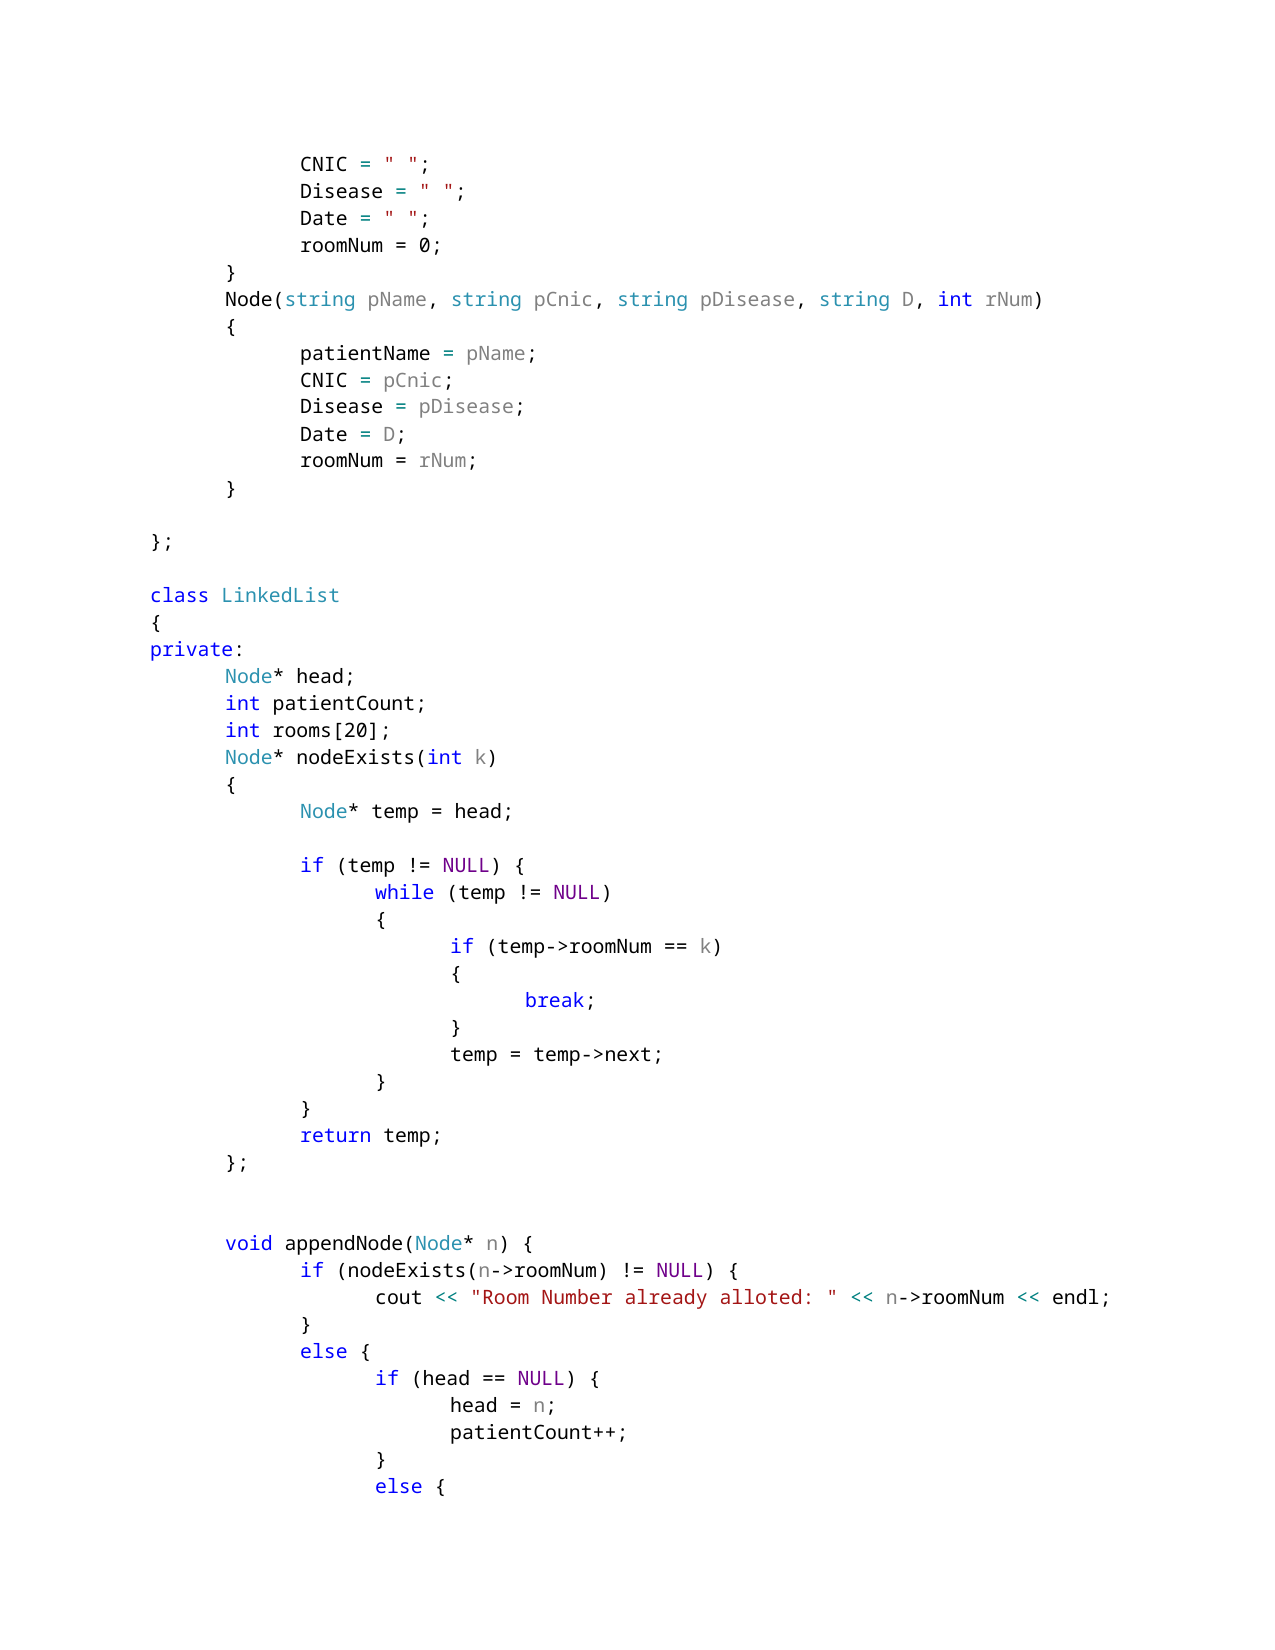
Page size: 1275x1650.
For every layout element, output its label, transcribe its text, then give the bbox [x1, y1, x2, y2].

text Date = " "; [150, 204, 1125, 231]
text }; [150, 1148, 1125, 1175]
text Node* nodeExists(int k) [150, 743, 1125, 771]
text CNIC = pCnic; [150, 366, 1125, 393]
text int rooms[20]; [150, 717, 1125, 743]
text int patientCount; [150, 689, 1125, 717]
text if (temp->roomNum == k) [150, 932, 1125, 959]
text } [150, 1094, 1125, 1121]
text Node(string pName, string pCnic, string pDisease, string D, int rNum) [150, 285, 1125, 312]
text else { [150, 1337, 1125, 1364]
text roomNum = rNum; [150, 447, 1125, 474]
text { [150, 771, 1125, 797]
text private: [150, 636, 1125, 663]
text }; [150, 528, 1125, 555]
text if (head == NULL) { [150, 1364, 1125, 1391]
text CNIC = " "; [150, 150, 1125, 177]
text roomNum = 0; [150, 231, 1125, 258]
text temp = temp->next; [150, 1040, 1125, 1067]
text break; [150, 986, 1125, 1013]
text Disease = " "; [150, 177, 1125, 204]
text } [150, 1445, 1125, 1472]
text void appendNode(Node* n) { [150, 1229, 1125, 1256]
text if (nodeExists(n->roomNum) != NULL) { [150, 1256, 1125, 1283]
text patientName = pName; [150, 339, 1125, 366]
text class LinkedList [150, 582, 1125, 609]
text } [150, 474, 1125, 501]
text Date = D; [150, 420, 1125, 447]
text patientCount++; [150, 1418, 1125, 1445]
text { [150, 959, 1125, 986]
text { [150, 609, 1125, 636]
text } [150, 1067, 1125, 1094]
text cout << "Room Number already alloted: " << n->roomNum << endl; [150, 1283, 1125, 1310]
text Node* temp = head; [150, 797, 1125, 824]
text Node* head; [150, 663, 1125, 689]
text } [150, 258, 1125, 285]
text } [150, 1310, 1125, 1337]
text return temp; [150, 1121, 1125, 1148]
text while (temp != NULL) [150, 878, 1125, 905]
text else { [150, 1472, 1125, 1499]
text { [150, 905, 1125, 932]
text if (temp != NULL) { [150, 851, 1125, 878]
text } [150, 1013, 1125, 1040]
text { [150, 312, 1125, 339]
text head = n; [150, 1391, 1125, 1418]
text Disease = pDisease; [150, 393, 1125, 420]
